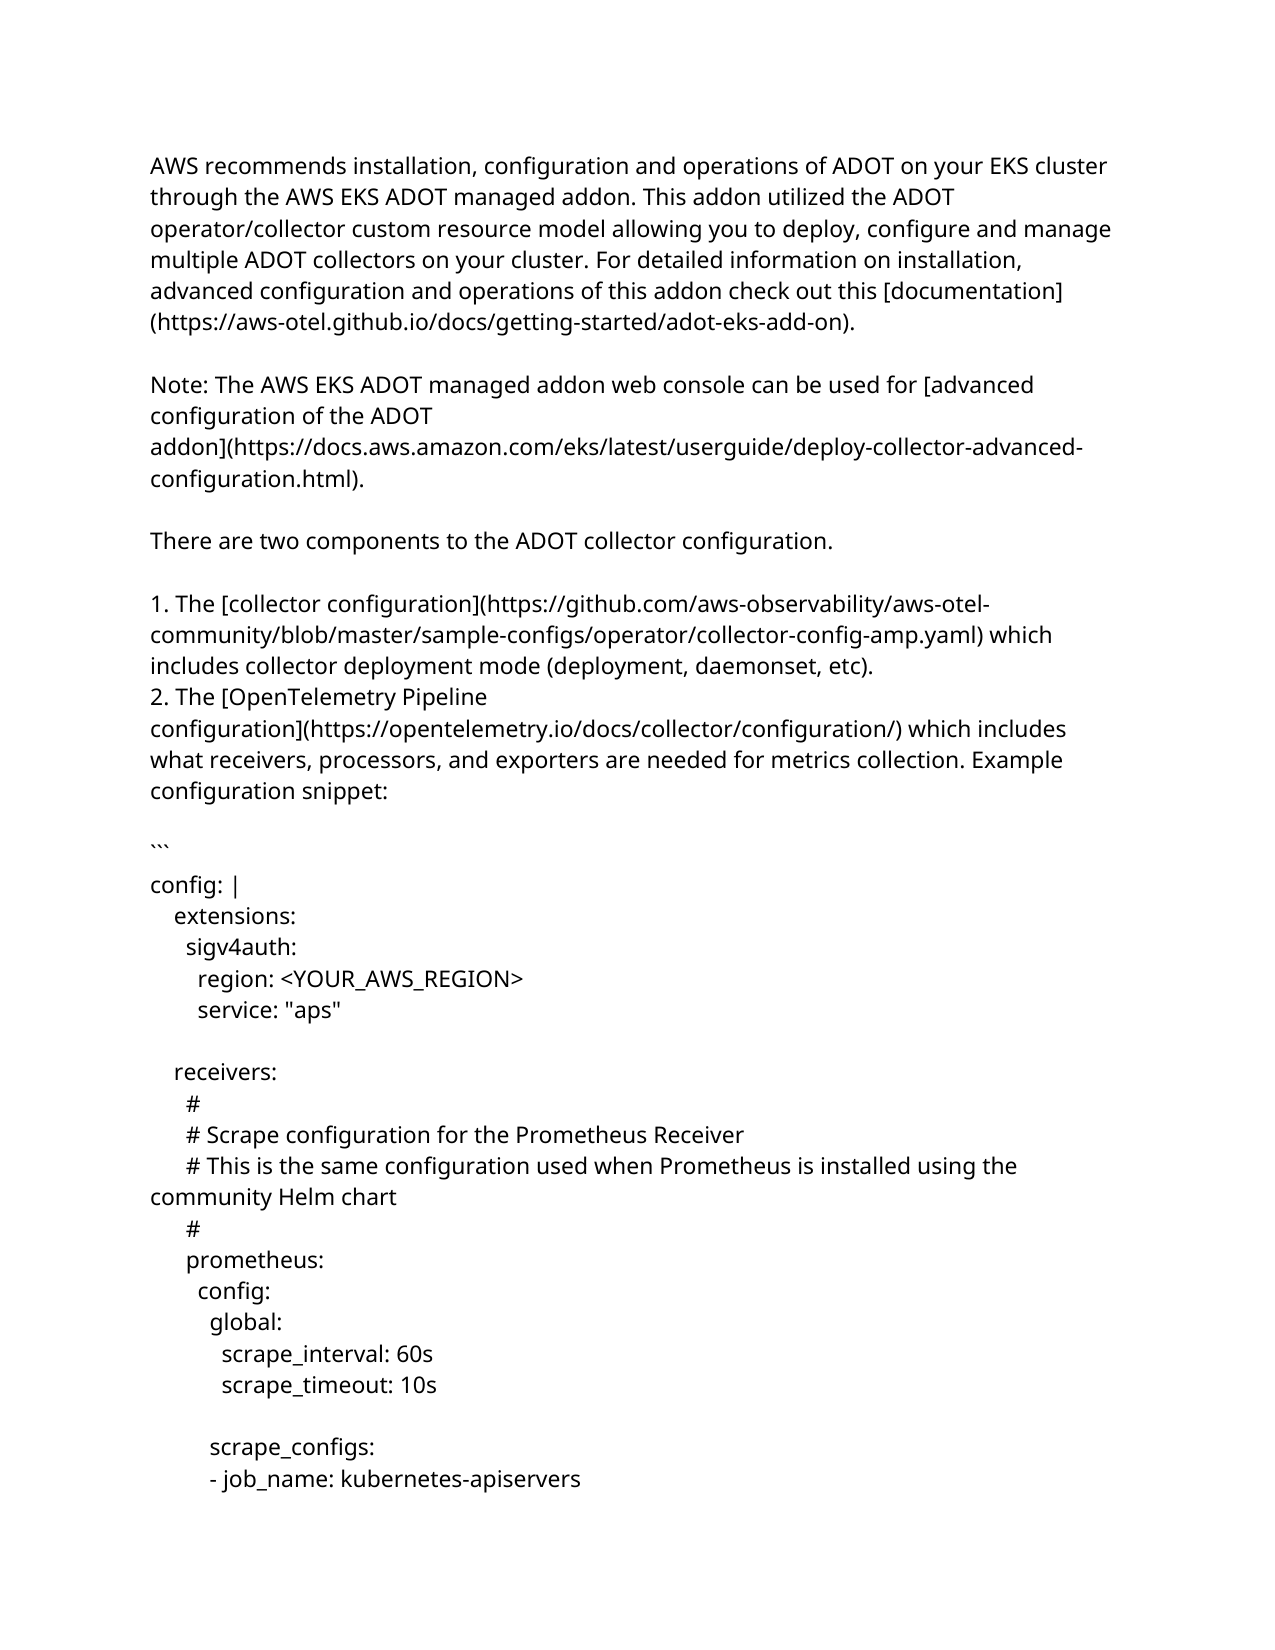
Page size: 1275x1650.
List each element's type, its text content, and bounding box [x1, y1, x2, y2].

text config: | [150, 869, 1125, 900]
text global: [150, 1306, 1125, 1337]
text # This is the same configuration used when Prometheus is installed using the community Helm chart [150, 1150, 1125, 1212]
text 2. The [OpenTelemetry Pipeline configuration](https://opentelemetry.io/docs/collector/configuration/) which includes what receivers, processors, and exporters are needed for metrics collection. Example configuration snippet: [150, 681, 1125, 806]
text # Scrape configuration for the Prometheus Receiver [150, 1119, 1125, 1150]
text prometheus: [150, 1244, 1125, 1275]
text ``` [150, 837, 1125, 869]
text scrape_interval: 60s [150, 1337, 1125, 1369]
text sigv4auth: [150, 931, 1125, 962]
text # [150, 1212, 1125, 1244]
text There are two components to the ADOT collector configuration. [150, 525, 1125, 556]
text scrape_timeout: 10s [150, 1369, 1125, 1400]
text config: [150, 1275, 1125, 1306]
text # [150, 1087, 1125, 1119]
text extensions: [150, 900, 1125, 931]
text service: "aps" [150, 994, 1125, 1025]
text AWS recommends installation, configuration and operations of ADOT on your EKS cluster through the AWS EKS ADOT managed addon. This addon utilized the ADOT operator/collector custom resource model allowing you to deploy, configure and manage multiple ADOT collectors on your cluster. For detailed information on installation, advanced configuration and operations of this addon check out this [documentation](https://aws-otel.github.io/docs/getting-started/adot-eks-add-on). [150, 150, 1125, 337]
text - job_name: kubernetes-apiservers [150, 1462, 1125, 1494]
text scrape_configs: [150, 1431, 1125, 1462]
text Note: The AWS EKS ADOT managed addon web console can be used for [advanced configuration of the ADOT addon](https://docs.aws.amazon.com/eks/latest/userguide/deploy-collector-advanced-configuration.html). [150, 369, 1125, 494]
text region: <YOUR_AWS_REGION> [150, 962, 1125, 994]
text 1. The [collector configuration](https://github.com/aws-observability/aws-otel-community/blob/master/sample-configs/operator/collector-config-amp.yaml) which includes collector deployment mode (deployment, daemonset, etc). [150, 587, 1125, 681]
text receivers: [150, 1056, 1125, 1087]
